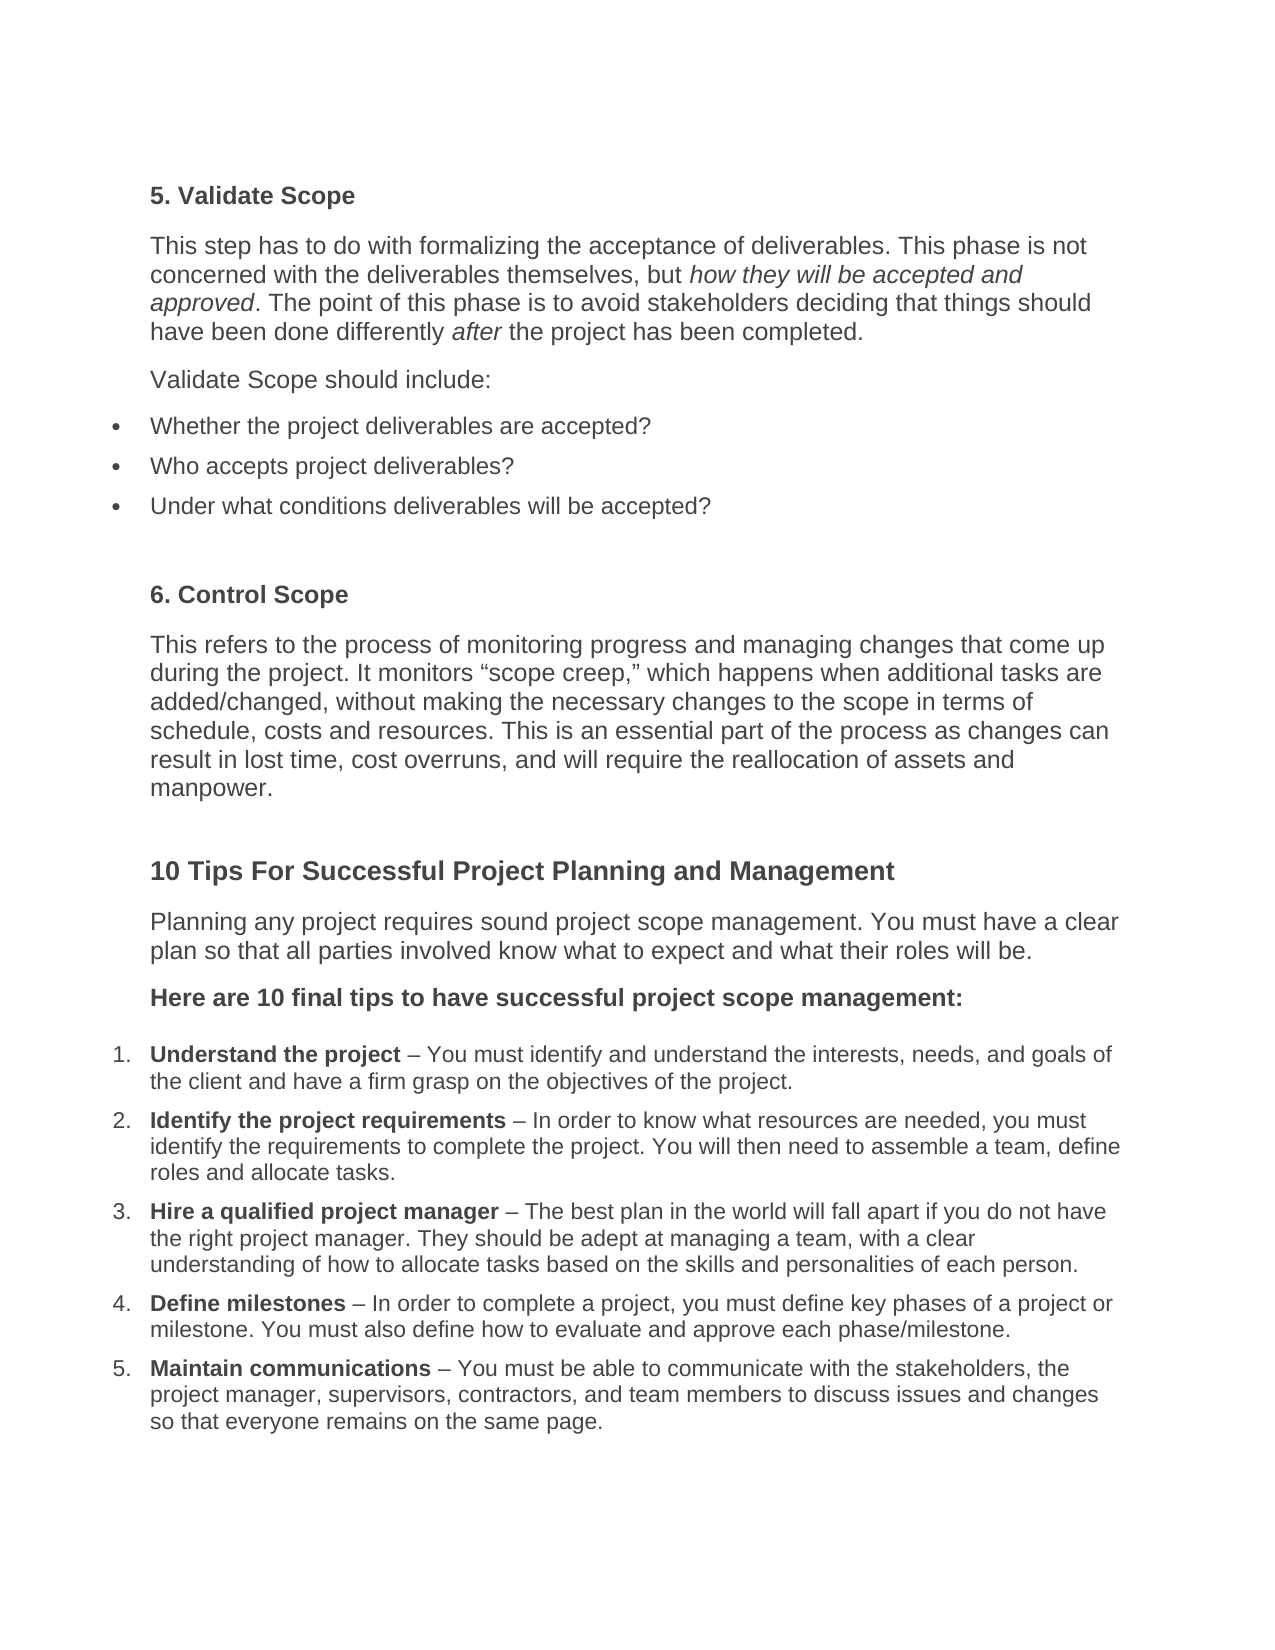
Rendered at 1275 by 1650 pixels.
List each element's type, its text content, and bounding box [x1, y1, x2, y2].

list Whether the project deliverables are accepted? [112, 412, 1125, 440]
list Who accepts project deliverables? [112, 452, 1125, 480]
text Planning any project requires sound project scope management. You must have a clear plan so that all parties involved know what to expect and what their roles will be. [150, 907, 1125, 965]
subtitle 5. Validate Scope [150, 150, 1125, 210]
text This step has to do with formalizing the acceptance of deliverables. This phase is not concerned with the deliverables themselves, but how they will be accepted and approved. The point of this phase is to avoid stakeholders deciding that things should have been done differently after the project has been completed. [150, 231, 1125, 346]
list Hire a qualified project manager – The best plan in the world will fall apart if you do not have the right project manager. They should be adept at managing a team, with a clear understanding of how to allocate tasks based on the skills and personalities of each person. [112, 1198, 1125, 1277]
list Understand the project – You must identify and understand the interests, needs, and goals of the client and have a firm grasp on the objectives of the project. [112, 1041, 1125, 1094]
list Maintain communications – You must be able to communicate with the stakeholders, the project manager, supervisors, contractors, and team members to discuss issues and changes so that everyone remains on the same page. [112, 1355, 1125, 1434]
text Validate Scope should include: [150, 364, 1125, 393]
list Identify the project requirements – In order to know what resources are needed, you must identify the requirements to complete the project. You will then need to assemble a team, define roles and allocate tasks. [112, 1107, 1125, 1186]
subtitle 6. Control Scope [150, 580, 1125, 609]
subtitle 10 Tips For Successful Project Planning and Management [150, 821, 1125, 886]
text This refers to the process of monitoring progress and managing changes that come up during the project. It monitors “scope creep,” which happens when additional tasks are added/changed, without making the necessary changes to the scope in terms of schedule, costs and resources. This is an essential part of the process as changes can result in lost time, cost overruns, and will require the reallocation of assets and manpower. [150, 630, 1125, 802]
list Define milestones – In order to complete a project, you must define key phases of a project or milestone. You must also define how to evaluate and approve each phase/milestone. [112, 1290, 1125, 1342]
list Under what conditions deliverables will be accepted? [112, 492, 1125, 520]
text Here are 10 final tips to have successful project scope management: [150, 983, 1125, 1012]
